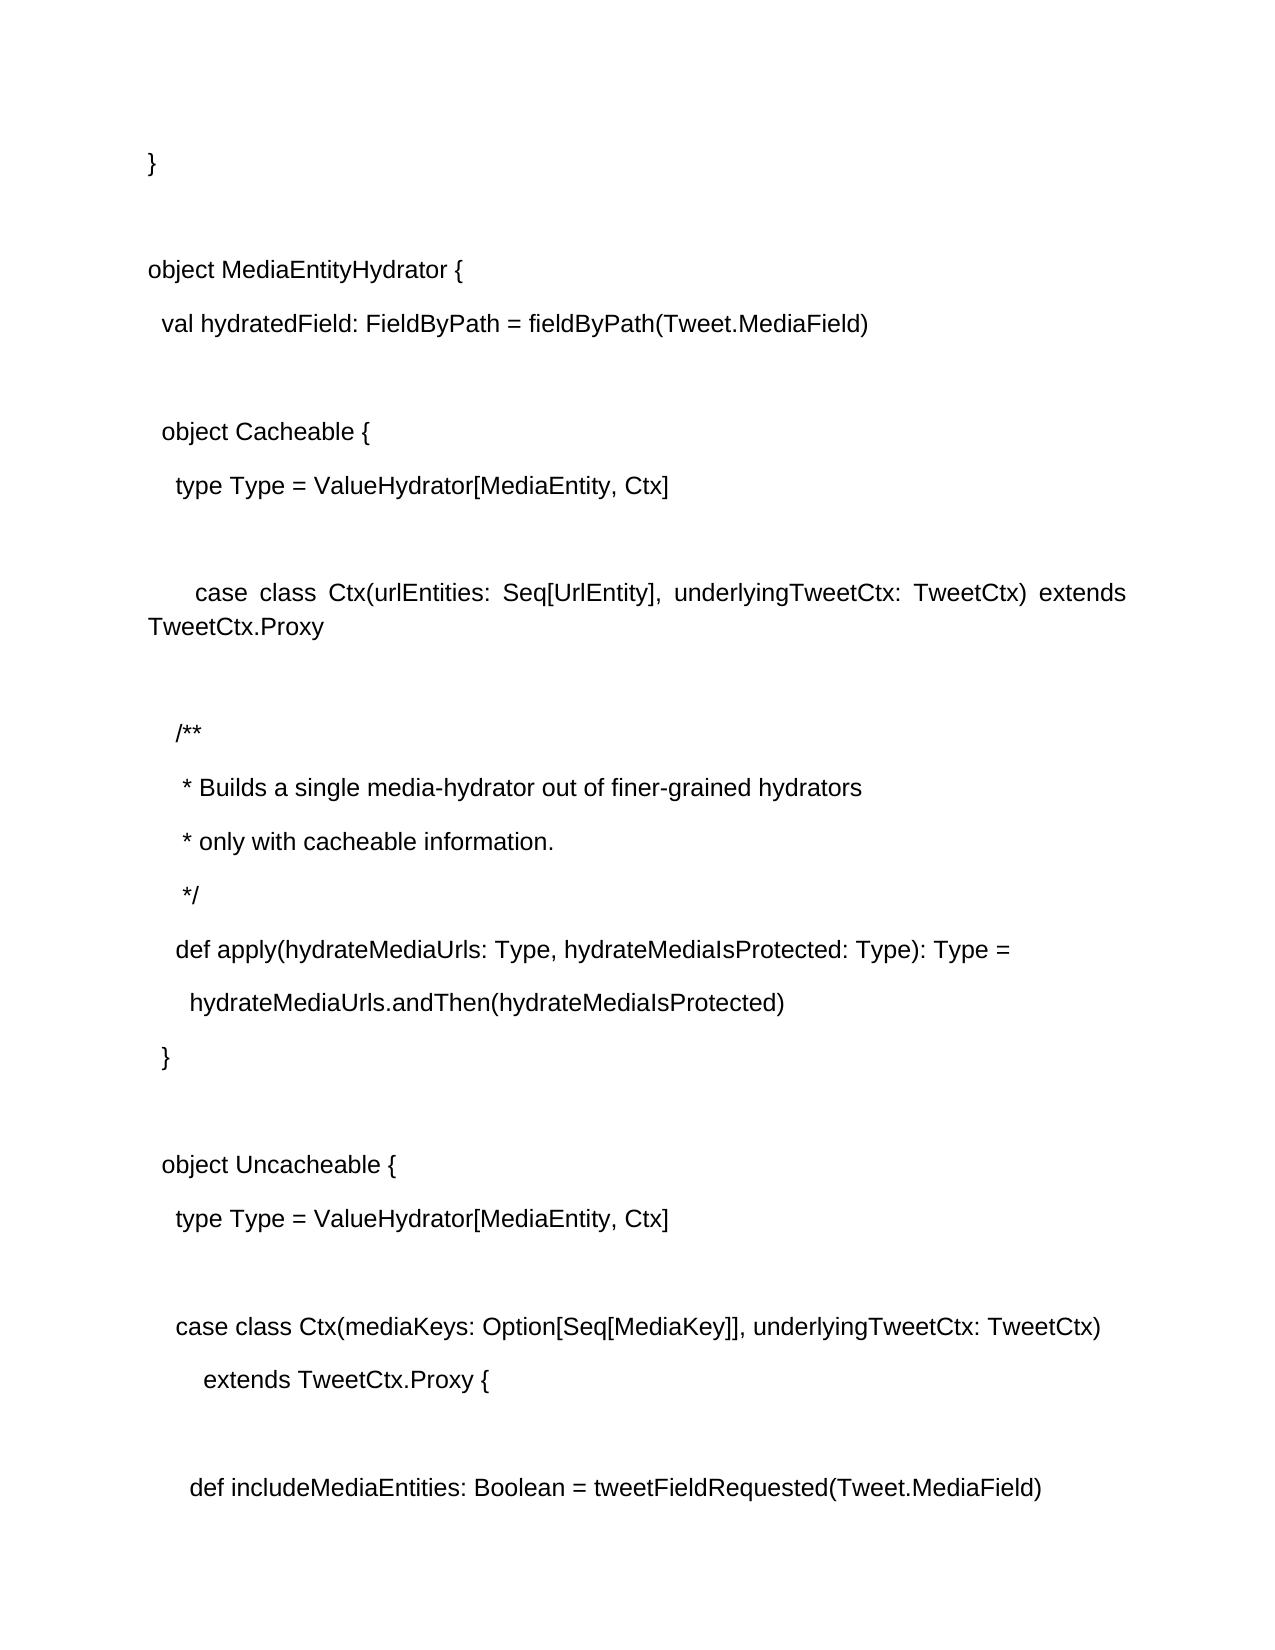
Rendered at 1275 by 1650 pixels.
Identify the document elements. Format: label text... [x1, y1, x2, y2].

text type Type = ValueHydrator[MediaEntity, Ctx] [148, 1204, 1127, 1233]
text object Cacheable { [148, 417, 1127, 446]
text def includeMediaEntities: Boolean = tweetFieldRequested(Tweet.MediaField) [148, 1473, 1127, 1502]
text extends TweetCtx.Proxy { [148, 1365, 1127, 1394]
text object Uncacheable { [148, 1150, 1127, 1179]
text case class Ctx(urlEntities: Seq[UrlEntity], underlyingTweetCtx: TweetCtx) extends TweetCtx.Proxy [148, 578, 1127, 640]
text } [148, 148, 1127, 176]
text /** [148, 719, 1127, 748]
text hydrateMediaUrls.andThen(hydrateMediaIsProtected) [148, 988, 1127, 1017]
text def apply(hydrateMediaUrls: Type, hydrateMediaIsProtected: Type): Type = [148, 934, 1127, 963]
text object MediaEntityHydrator { [148, 255, 1127, 284]
text val hydratedField: FieldByPath = fieldByPath(Tweet.MediaField) [148, 309, 1127, 338]
text case class Ctx(mediaKeys: Option[Seq[MediaKey]], underlyingTweetCtx: TweetCtx) [148, 1312, 1127, 1340]
text */ [148, 881, 1127, 909]
text type Type = ValueHydrator[MediaEntity, Ctx] [148, 471, 1127, 499]
text * only with cacheable information. [148, 827, 1127, 856]
text * Builds a single media-hydrator out of finer-grained hydrators [148, 773, 1127, 802]
text } [148, 1042, 1127, 1071]
